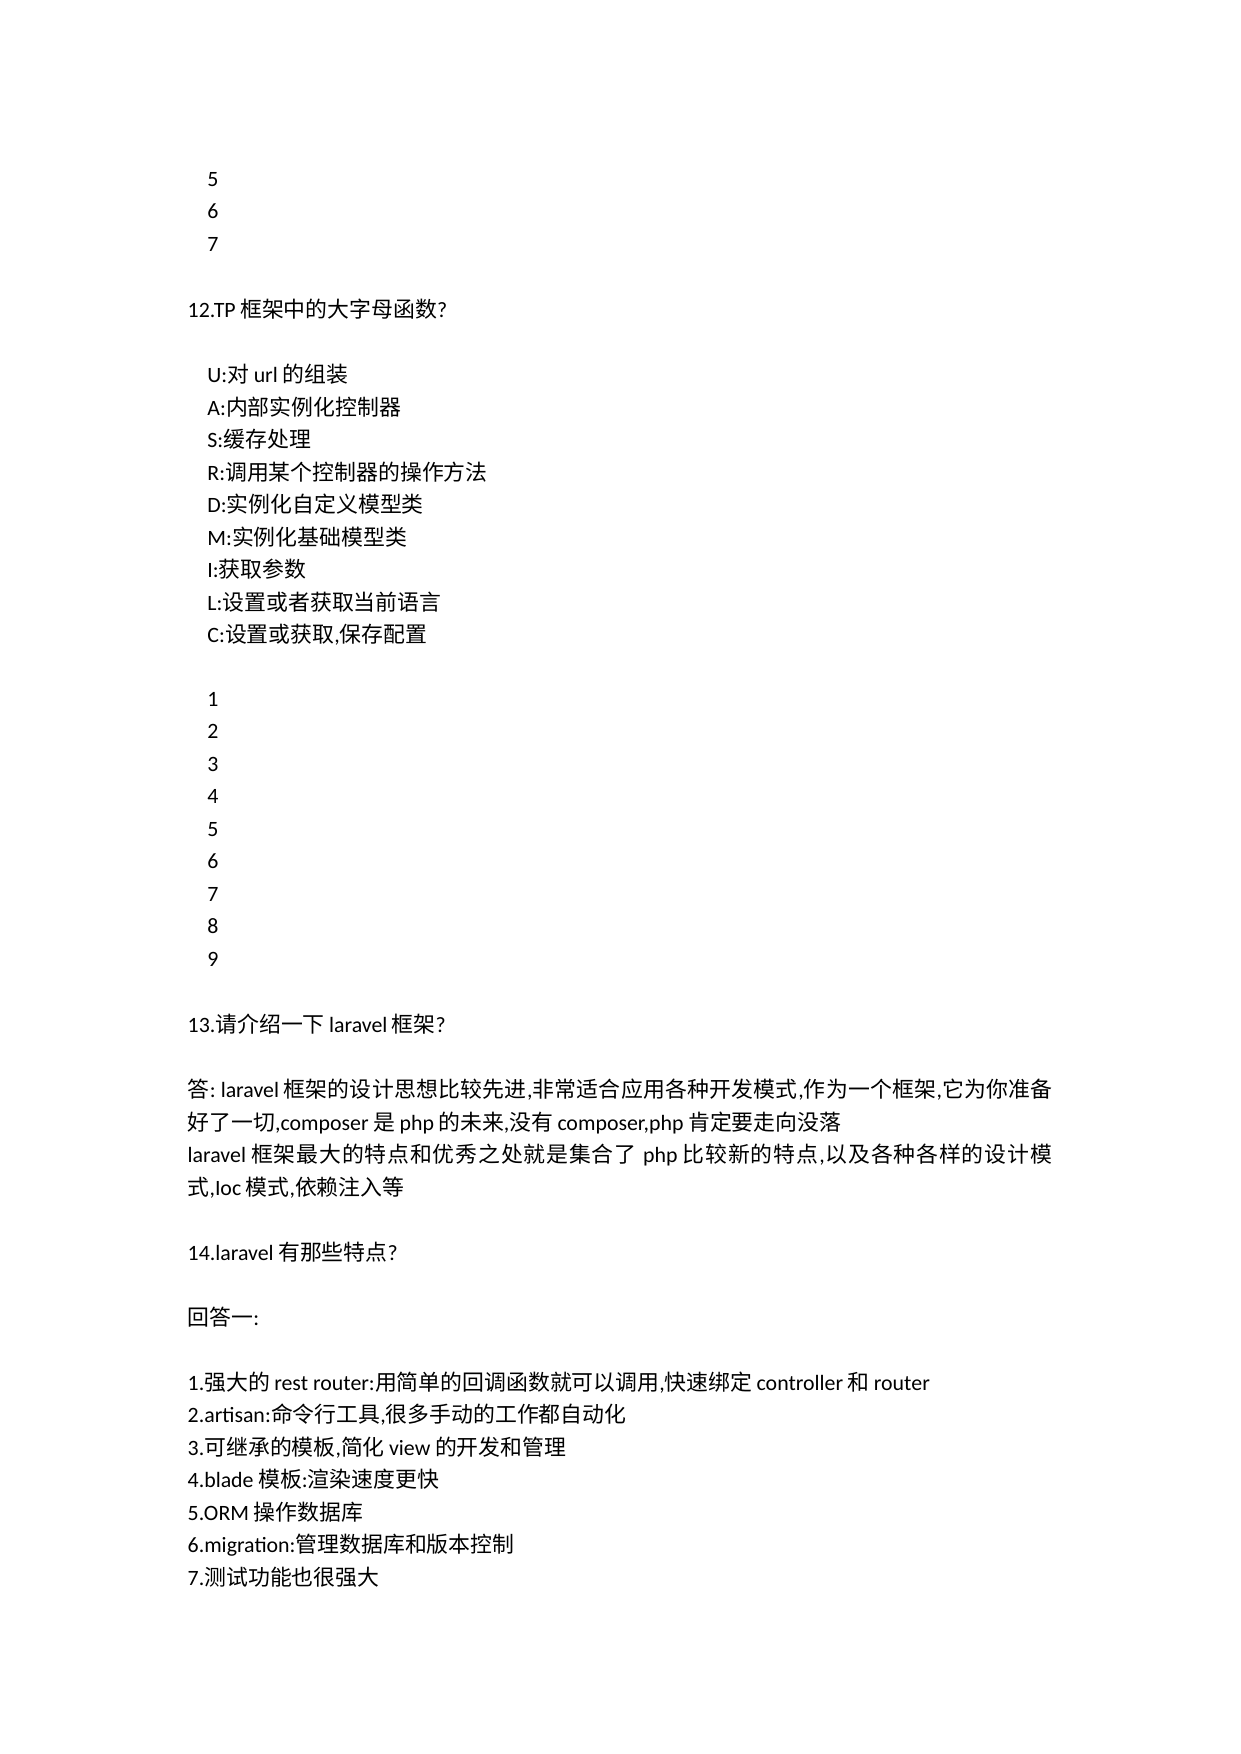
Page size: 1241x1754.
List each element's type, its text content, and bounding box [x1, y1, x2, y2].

text 3.可继承的模板,简化view的开发和管理 [187, 1429, 1053, 1462]
text 12.TP框架中的大字母函数? [187, 292, 1053, 324]
text C:设置或获取,保存配置 [187, 617, 1053, 649]
text 6 [187, 194, 1053, 227]
text 5 [187, 162, 1053, 194]
text 14.laravel有那些特点? [187, 1234, 1053, 1267]
text 答: laravel框架的设计思想比较先进,非常适合应用各种开发模式,作为一个框架,它为你准备好了一切,composer是php的未来,没有composer,php肯定要走向没落 [187, 1072, 1053, 1137]
text 7 [187, 227, 1053, 259]
text 7 [187, 877, 1053, 909]
text laravel框架最大的特点和优秀之处就是集合了php比较新的特点,以及各种各样的设计模式,Ioc模式,依赖注入等 [187, 1137, 1053, 1202]
text 9 [187, 942, 1053, 974]
text I:获取参数 [187, 552, 1053, 584]
text 1 [187, 682, 1053, 714]
text 4.blade模板:渲染速度更快 [187, 1462, 1053, 1494]
text L:设置或者获取当前语言 [187, 584, 1053, 617]
text 2 [187, 714, 1053, 747]
text 回答一: [187, 1299, 1053, 1332]
text R:调用某个控制器的操作方法 [187, 454, 1053, 487]
text 13.请介绍一下laravel框架? [187, 1007, 1053, 1039]
text 6 [187, 844, 1053, 877]
text D:实例化自定义模型类 [187, 487, 1053, 519]
text S:缓存处理 [187, 422, 1053, 454]
text 6.migration:管理数据库和版本控制 [187, 1527, 1053, 1559]
text 7.测试功能也很强大 [187, 1559, 1053, 1592]
text U:对url的组装 [187, 357, 1053, 389]
text 4 [187, 779, 1053, 812]
text 5.ORM操作数据库 [187, 1494, 1053, 1527]
text 3 [187, 747, 1053, 779]
text 2.artisan:命令行工具,很多手动的工作都自动化 [187, 1397, 1053, 1429]
text M:实例化基础模型类 [187, 519, 1053, 552]
text A:内部实例化控制器 [187, 389, 1053, 422]
text 8 [187, 909, 1053, 942]
text 1.强大的rest router:用简单的回调函数就可以调用,快速绑定controller和router [187, 1364, 1053, 1397]
text 5 [187, 812, 1053, 844]
